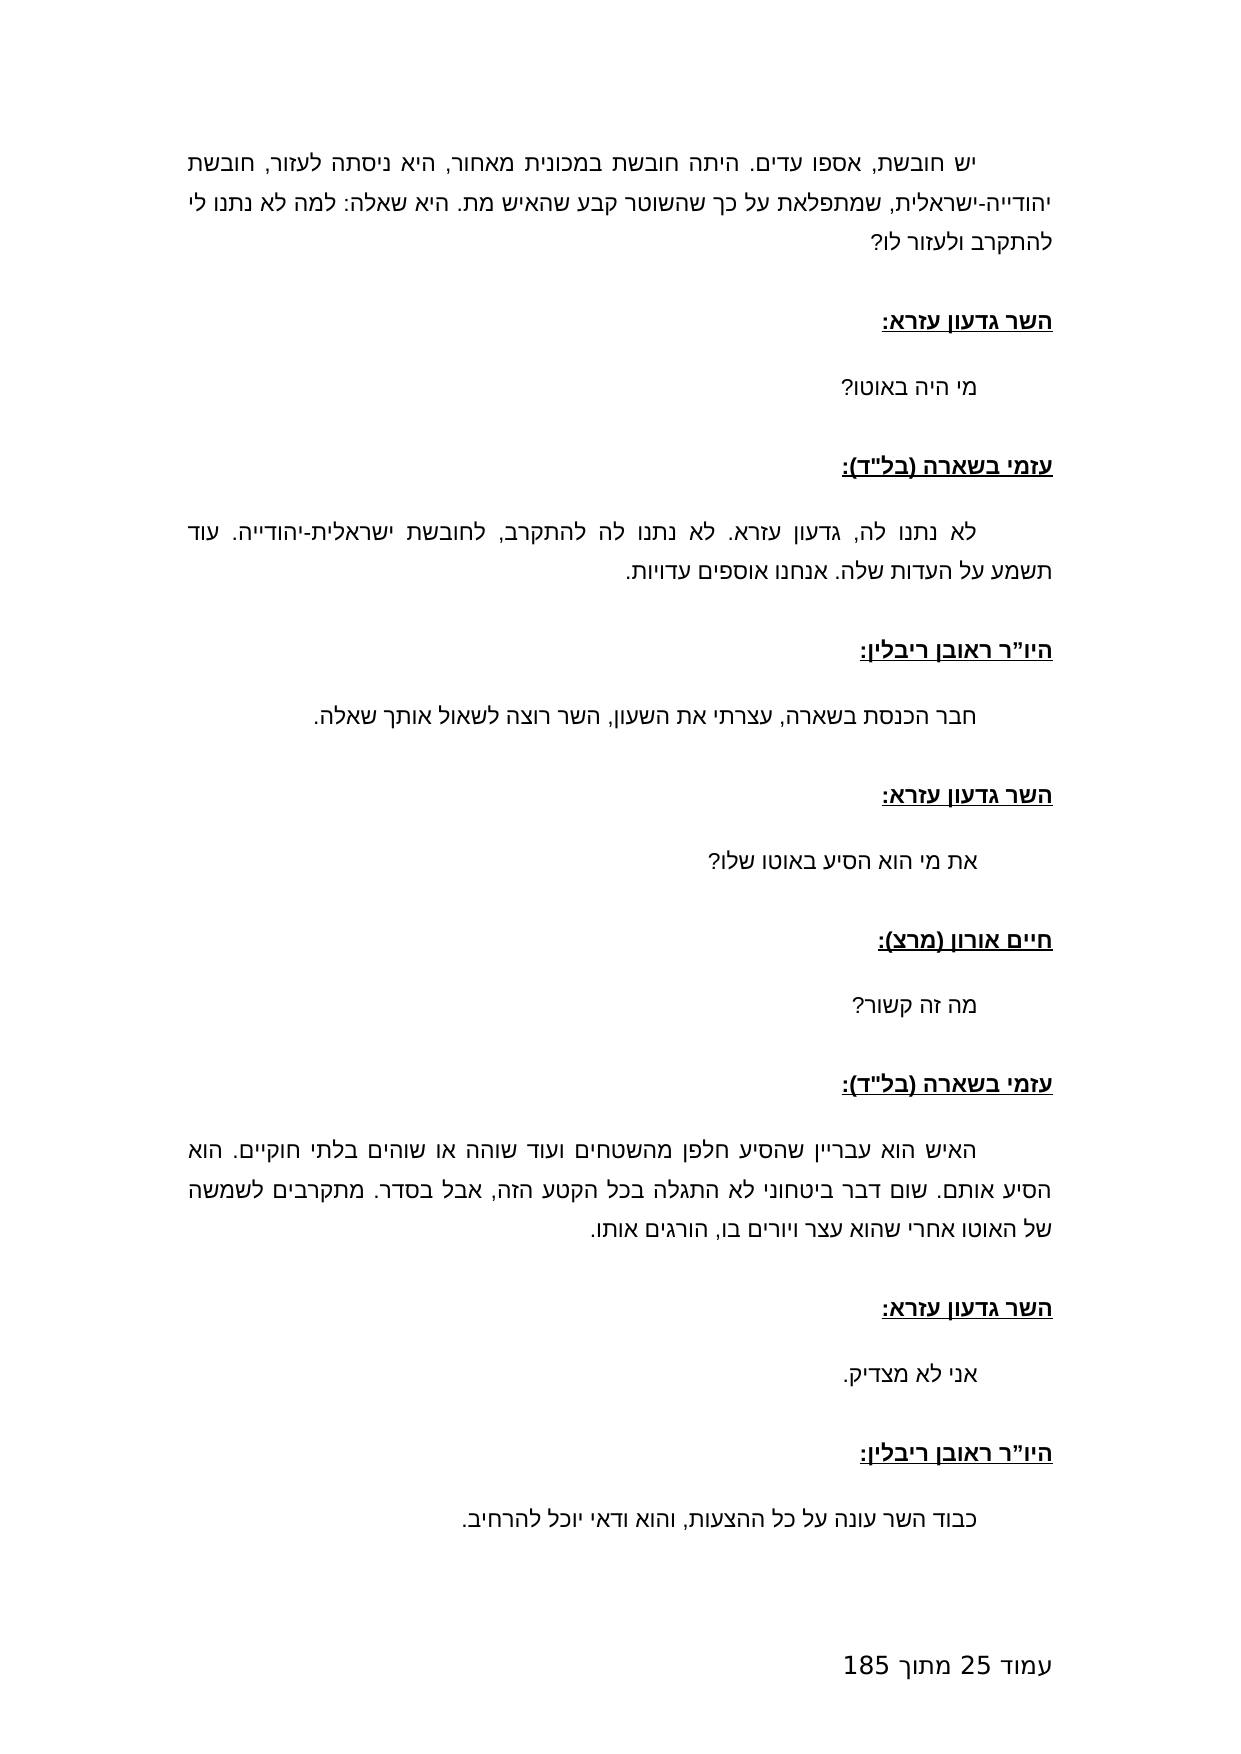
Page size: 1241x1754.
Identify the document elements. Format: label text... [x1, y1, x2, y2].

text היו”ר ראובן ריבלין: [187, 1440, 1053, 1466]
text עזמי בשארה (בל"ד): [187, 1071, 1053, 1098]
text כבוד השר עונה על כל ההצעות, והוא ודאי יוכל להרחיב. [187, 1506, 1053, 1532]
text לא נתנו לה, גדעון עזרא. לא נתנו לה להתקרב, לחובשת ישראלית-יהודייה. עוד תשמע על העדות שלה. אנחנו אוספים עדויות. [187, 518, 1053, 584]
text היו”ר ראובן ריבלין: [187, 637, 1053, 663]
text השר גדעון עזרא: [187, 308, 1053, 334]
text מה זה קשור? [187, 992, 1053, 1019]
text חבר הכנסת בשארה, עצרתי את השעון, השר רוצה לשאול אותך שאלה. [187, 703, 1053, 729]
text השר גדעון עזרא: [187, 1295, 1053, 1321]
text האיש הוא עבריין שהסיע חלפן מהשטחים ועוד שוהה או שוהים בלתי חוקיים. הוא הסיע אותם. שום דבר ביטחוני לא התגלה בכל הקטע הזה, אבל בסדר. מתקרבים לשמשה של האוטו אחרי שהוא עצר ויורים בו, הורגים אותו. [187, 1137, 1053, 1242]
text יש חובשת, אספו עדים. היתה חובשת במכונית מאחור, היא ניסתה לעזור, חובשת יהודייה-ישראלית, שמתפלאת על כך שהשוטר קבע שהאיש מת. היא שאלה: למה לא נתנו לי להתקרב ולעזור לו? [187, 150, 1053, 255]
text חיים אורון (מרצ): [187, 927, 1053, 953]
text את מי הוא הסיע באוטו שלו? [187, 848, 1053, 874]
text השר גדעון עזרא: [187, 782, 1053, 808]
text אני לא מצדיק. [187, 1361, 1053, 1387]
text מי היה באוטו? [187, 374, 1053, 400]
text עזמי בשארה (בל"ד): [187, 453, 1053, 479]
